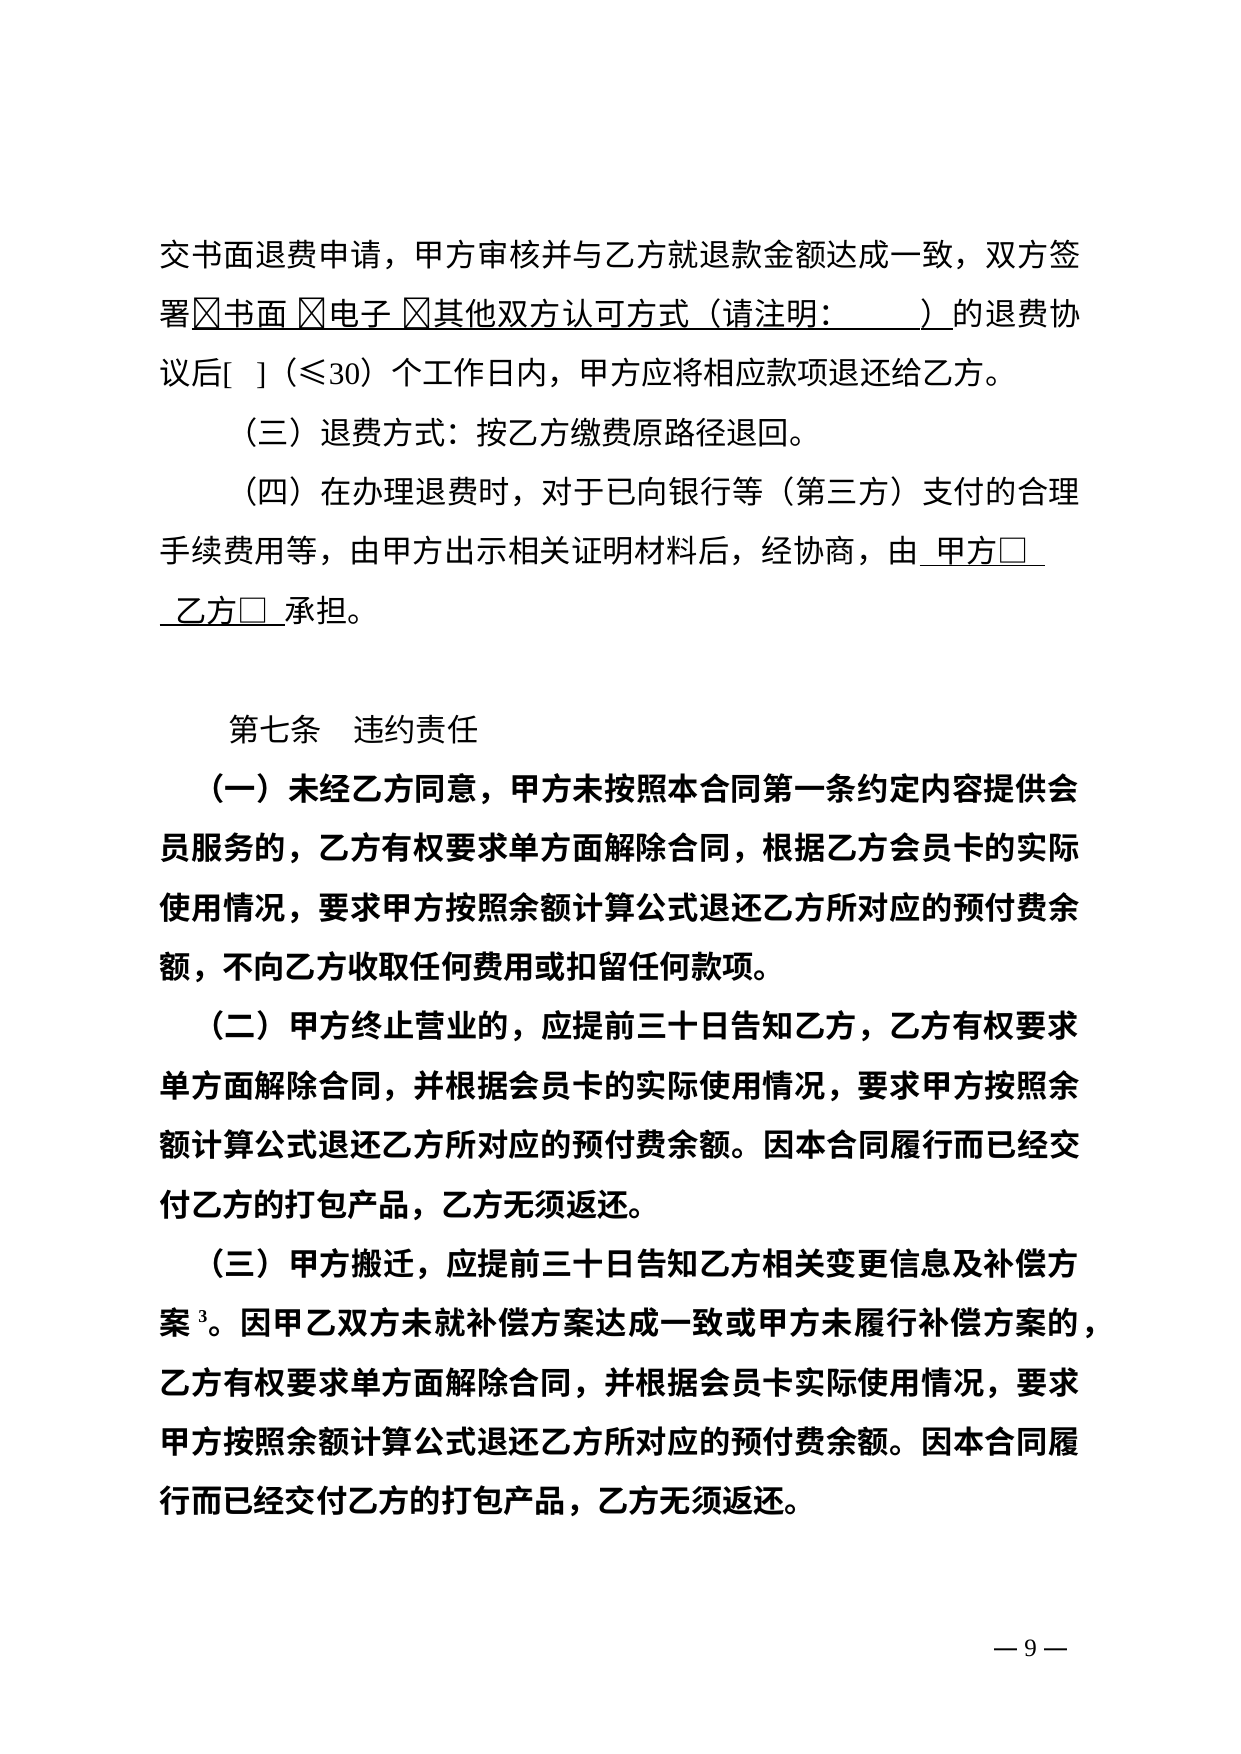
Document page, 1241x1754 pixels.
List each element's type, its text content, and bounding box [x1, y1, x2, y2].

list 违约责任 [159, 693, 1081, 753]
list （三）甲方搬迁，应提前三十日告知乙方相关变更信息及补偿方案3。因甲乙双方未就补偿方案达成一致或甲方未履行补偿方案的，乙方有权要求单方面解除合同，并根据会员卡实际使用情况，要求甲方按照余额计算公式退还乙方所对应的预付费余额。因本合同履行而已经交付乙方的打包产品，乙方无须返还。 [159, 1228, 1081, 1525]
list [159, 218, 1081, 397]
text 乙方□ 承担。 [159, 575, 1081, 634]
list 在办理退费时，对于已向银行等（第三方）支付的合理手续费用等，由甲方出示相关证明材料后，经协商，由 甲方□ [159, 456, 1081, 575]
list 退费方式：按乙方缴费原路径退回。 [159, 397, 1081, 456]
list （一）未经乙方同意，甲方未按照本合同第一条约定内容提供会员服务的，乙方有权要求单方面解除合同，根据乙方会员卡的实际使用情况，要求甲方按照余额计算公式退还乙方所对应的预付费余额，不向乙方收取任何费用或扣留任何款项。 [159, 753, 1081, 990]
list （二）甲方终止营业的，应提前三十日告知乙方，乙方有权要求单方面解除合同，并根据会员卡的实际使用情况，要求甲方按照余额计算公式退还乙方所对应的预付费余额。因本合同履行而已经交付乙方的打包产品，乙方无须返还。 [159, 990, 1081, 1228]
